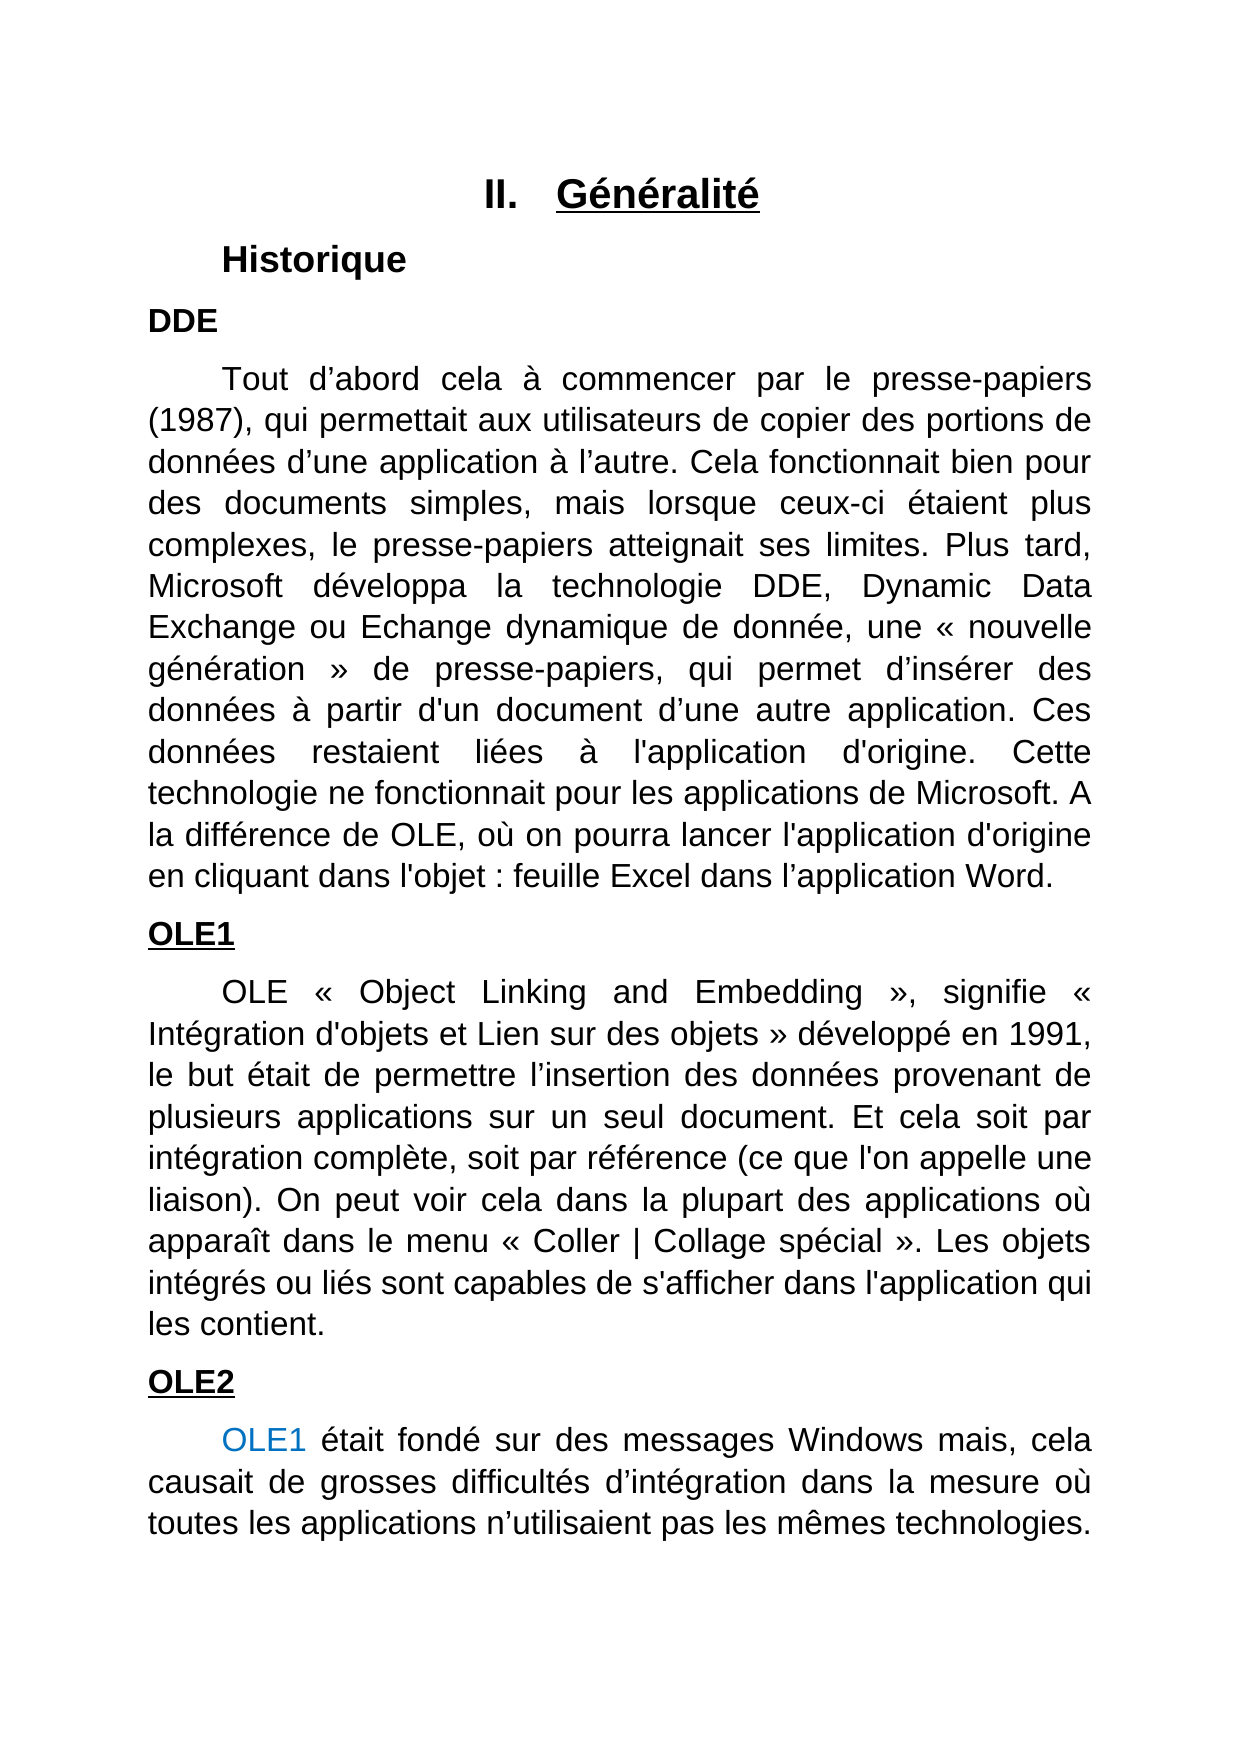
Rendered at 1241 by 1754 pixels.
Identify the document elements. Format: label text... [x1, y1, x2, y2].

text OLE « Object Linking and Embedding », signifie « Intégration d'objets et Lien sur des objets » développé en 1991, le but était de permettre l’insertion des données provenant de plusieurs applications sur un seul document. Et cela soit par intégration complète, soit par référence (ce que l'on appelle une liaison). On peut voir cela dans la plupart des applications où apparaît dans le menu « Coller | Collage spécial ». Les objets intégrés ou liés sont capables de s'afficher dans l'application qui les contient. [148, 973, 1093, 1343]
text DDE [148, 301, 1093, 339]
text OLE2 [148, 1362, 1093, 1401]
list Généralité [185, 169, 1093, 217]
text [148, 1421, 1093, 1542]
text OLE1 [148, 914, 1093, 953]
text Tout d’abord cela à commencer par le presse-papiers (1987), qui permettait aux utilisateurs de copier des portions de données d’une application à l’autre. Cela fonctionnait bien pour des documents simples, mais lorsque ceux-ci étaient plus complexes, le presse-papiers atteignait ses limites. Plus tard, Microsoft développa la technologie DDE, Dynamic Data Exchange ou Echange dynamique de donnée, une « nouvelle génération » de presse-papiers, qui permet d’insérer des données à partir d'un document d’une autre application. Ces données restaient liées à l'application d'origine. Cette technologie ne fonctionnait pour les applications de Microsoft. A la différence de OLE, où on pourra lancer l'application d'origine en cliquant dans l'objet : feuille Excel dans l’application Word. [148, 359, 1093, 895]
text Historique [148, 237, 1093, 281]
